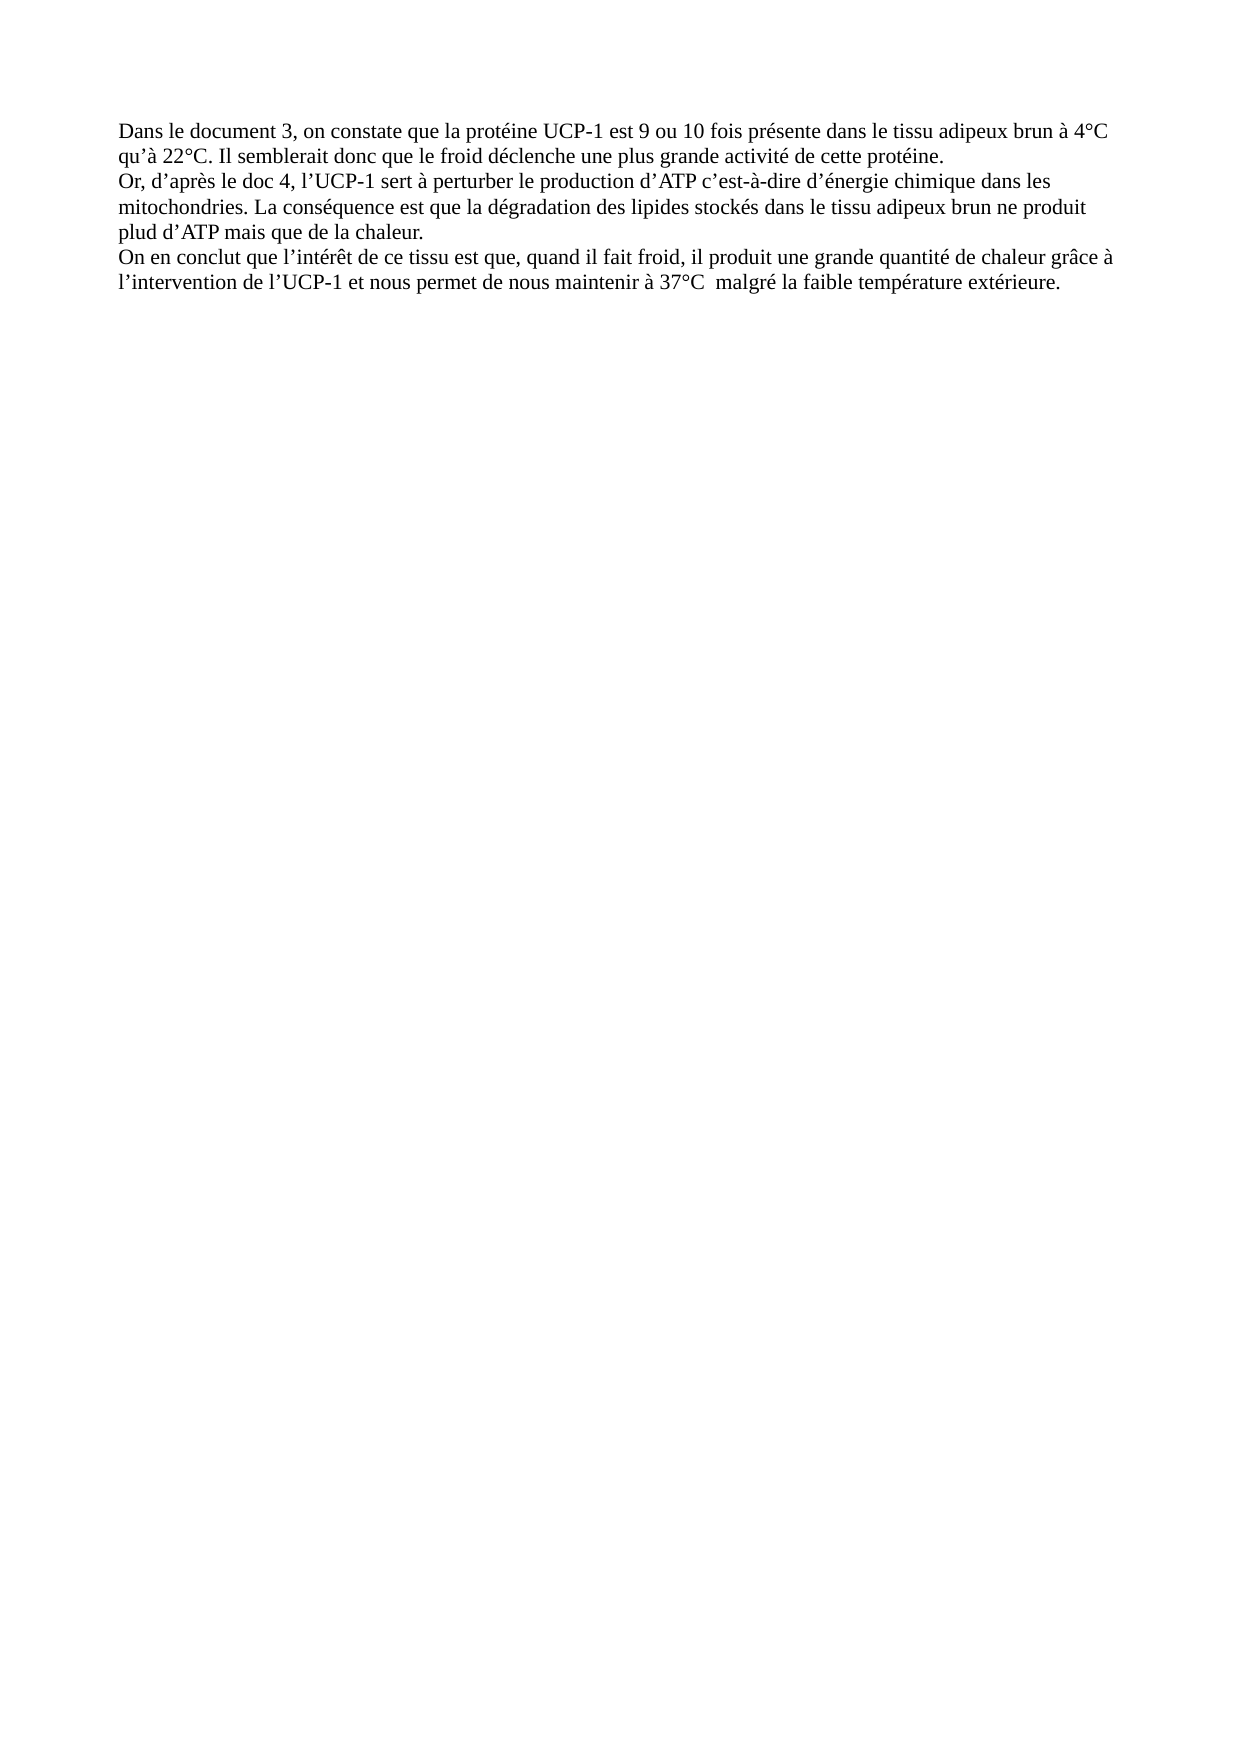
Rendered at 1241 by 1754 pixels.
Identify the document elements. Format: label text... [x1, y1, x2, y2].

text On en conclut que l’intérêt de ce tissu est que, quand il fait froid, il produit une grande quantité de chaleur grâce à l’intervention de l’UCP-1 et nous permet de nous maintenir à 37°C malgré la faible température extérieure. [118, 244, 1122, 294]
text Or, d’après le doc 4, l’UCP-1 sert à perturber le production d’ATP c’est-à-dire d’énergie chimique dans les mitochondries. La conséquence est que la dégradation des lipides stockés dans le tissu adipeux brun ne produit plud d’ATP mais que de la chaleur. [118, 168, 1122, 244]
text Dans le document 3, on constate que la protéine UCP-1 est 9 ou 10 fois présente dans le tissu adipeux brun à 4°C qu’à 22°C. Il semblerait donc que le froid déclenche une plus grande activité de cette protéine. [118, 118, 1122, 168]
